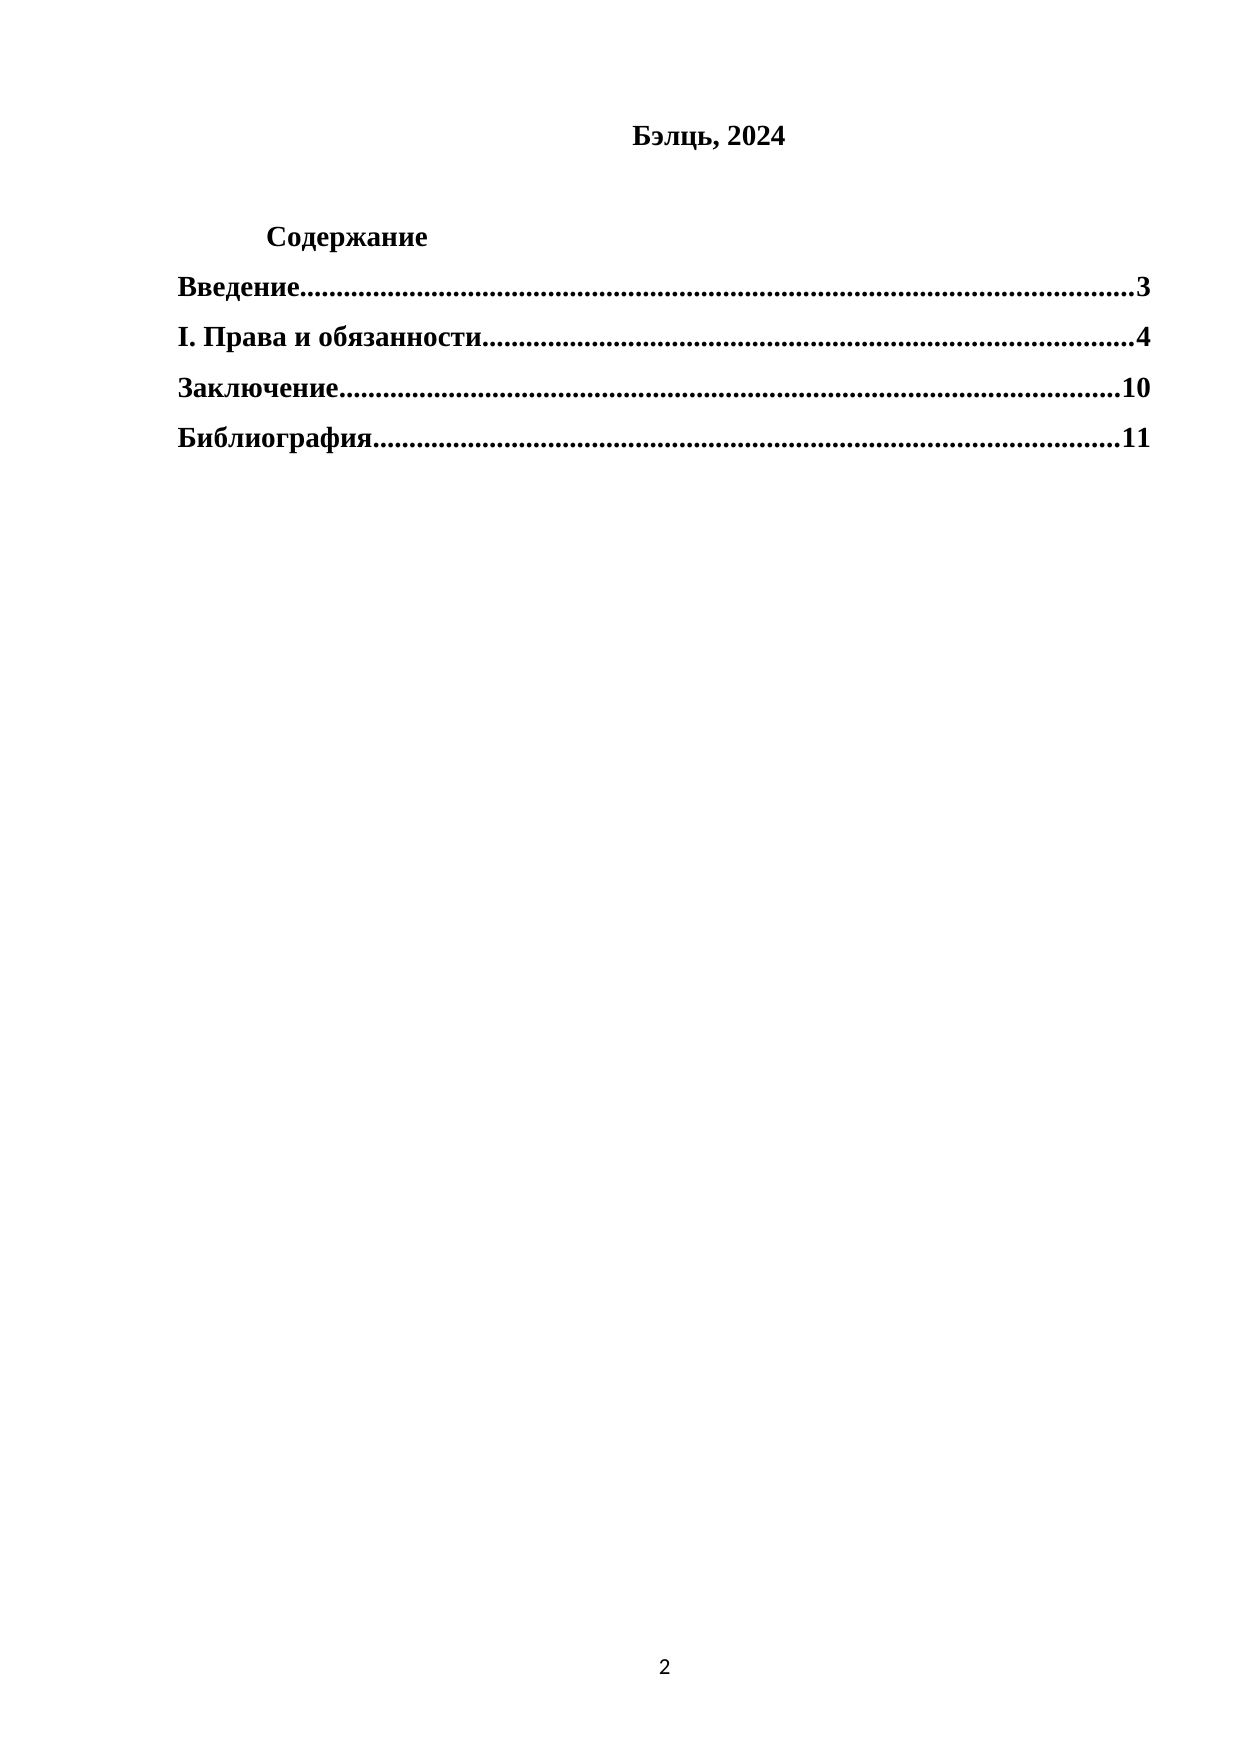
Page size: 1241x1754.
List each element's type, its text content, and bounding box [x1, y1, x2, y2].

text Бэлць, 2024 [177, 118, 1152, 152]
